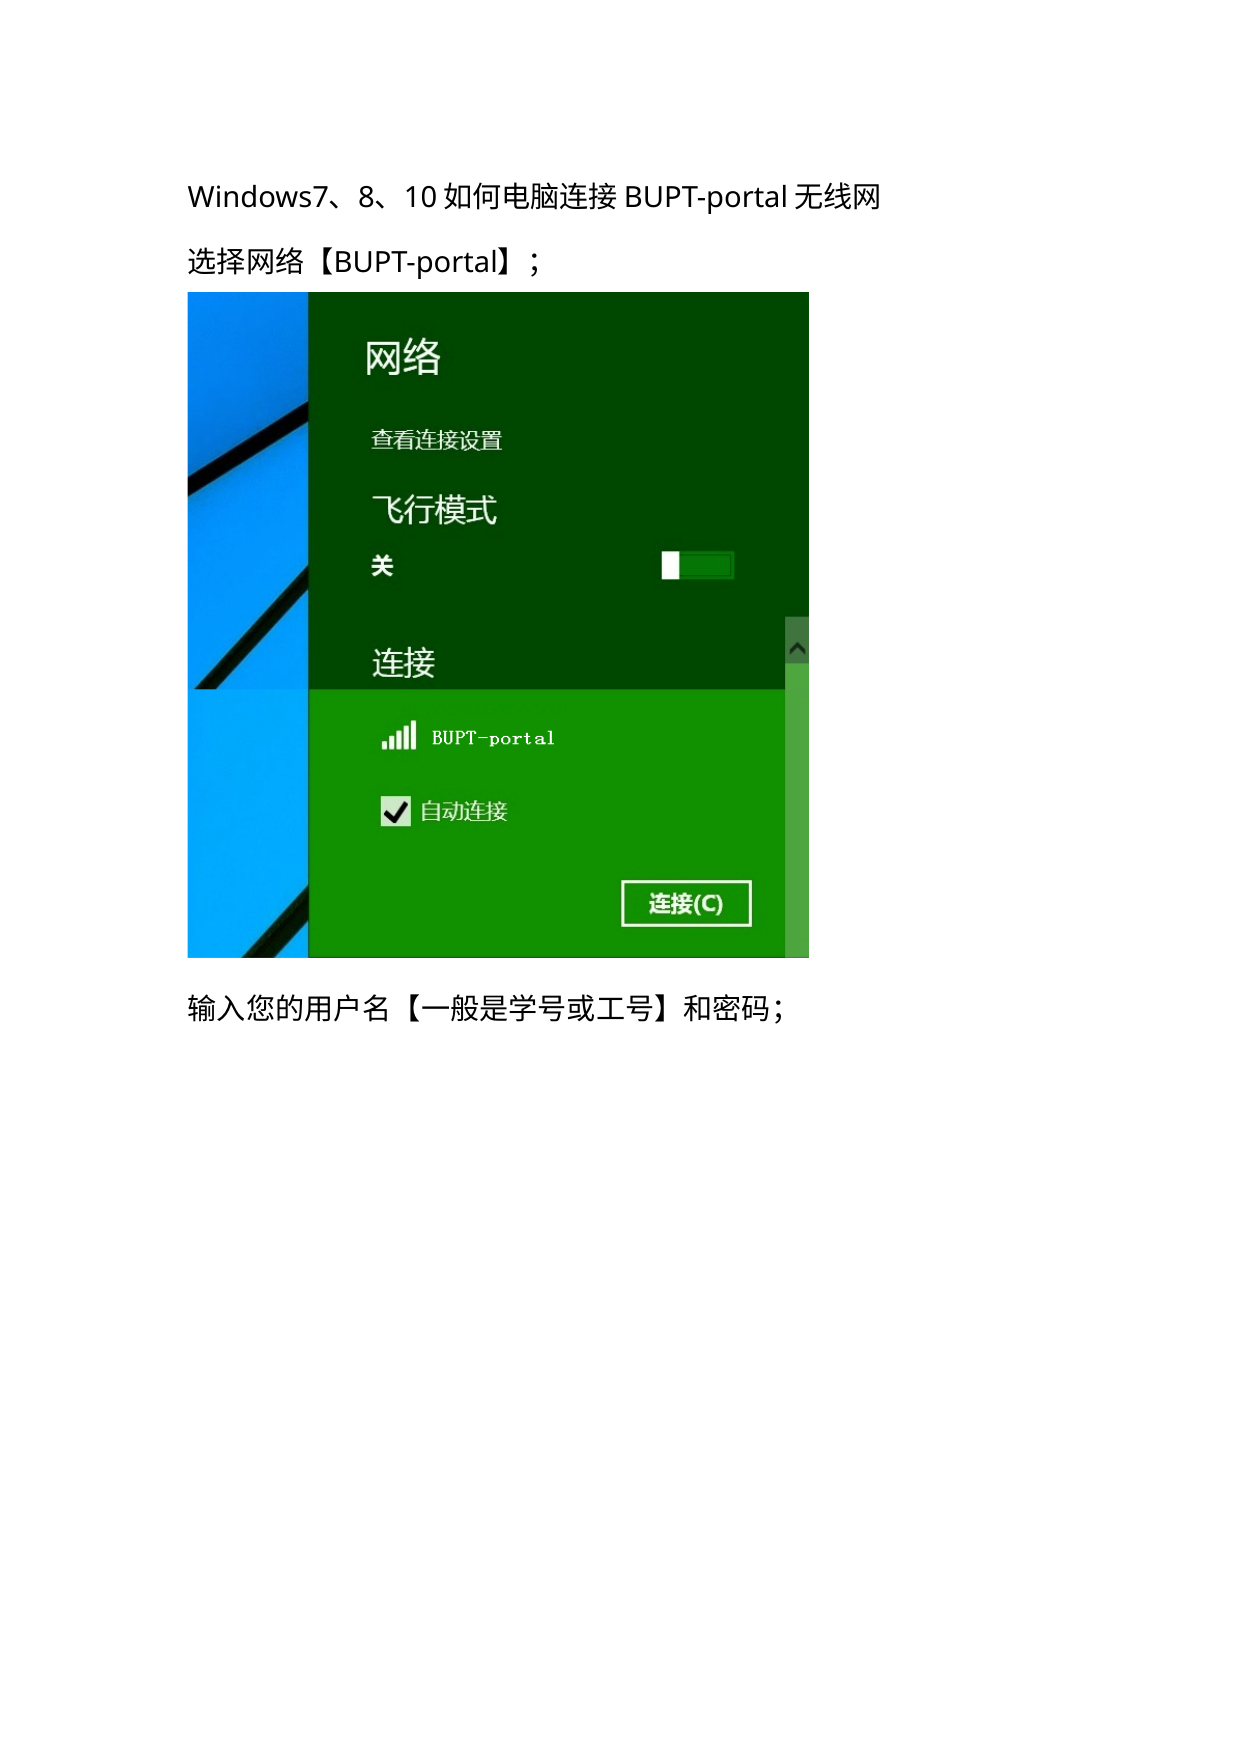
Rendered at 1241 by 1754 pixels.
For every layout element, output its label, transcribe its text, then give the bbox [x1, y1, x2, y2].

text 选择网络【BUPT-portal】； [187, 227, 1053, 292]
picture [187, 292, 809, 959]
text 输入您的用户名【一般是学号或工号】和密码； [187, 974, 1053, 1039]
text Windows7、8、10如何电脑连接BUPT-portal无线网 [187, 162, 1053, 227]
